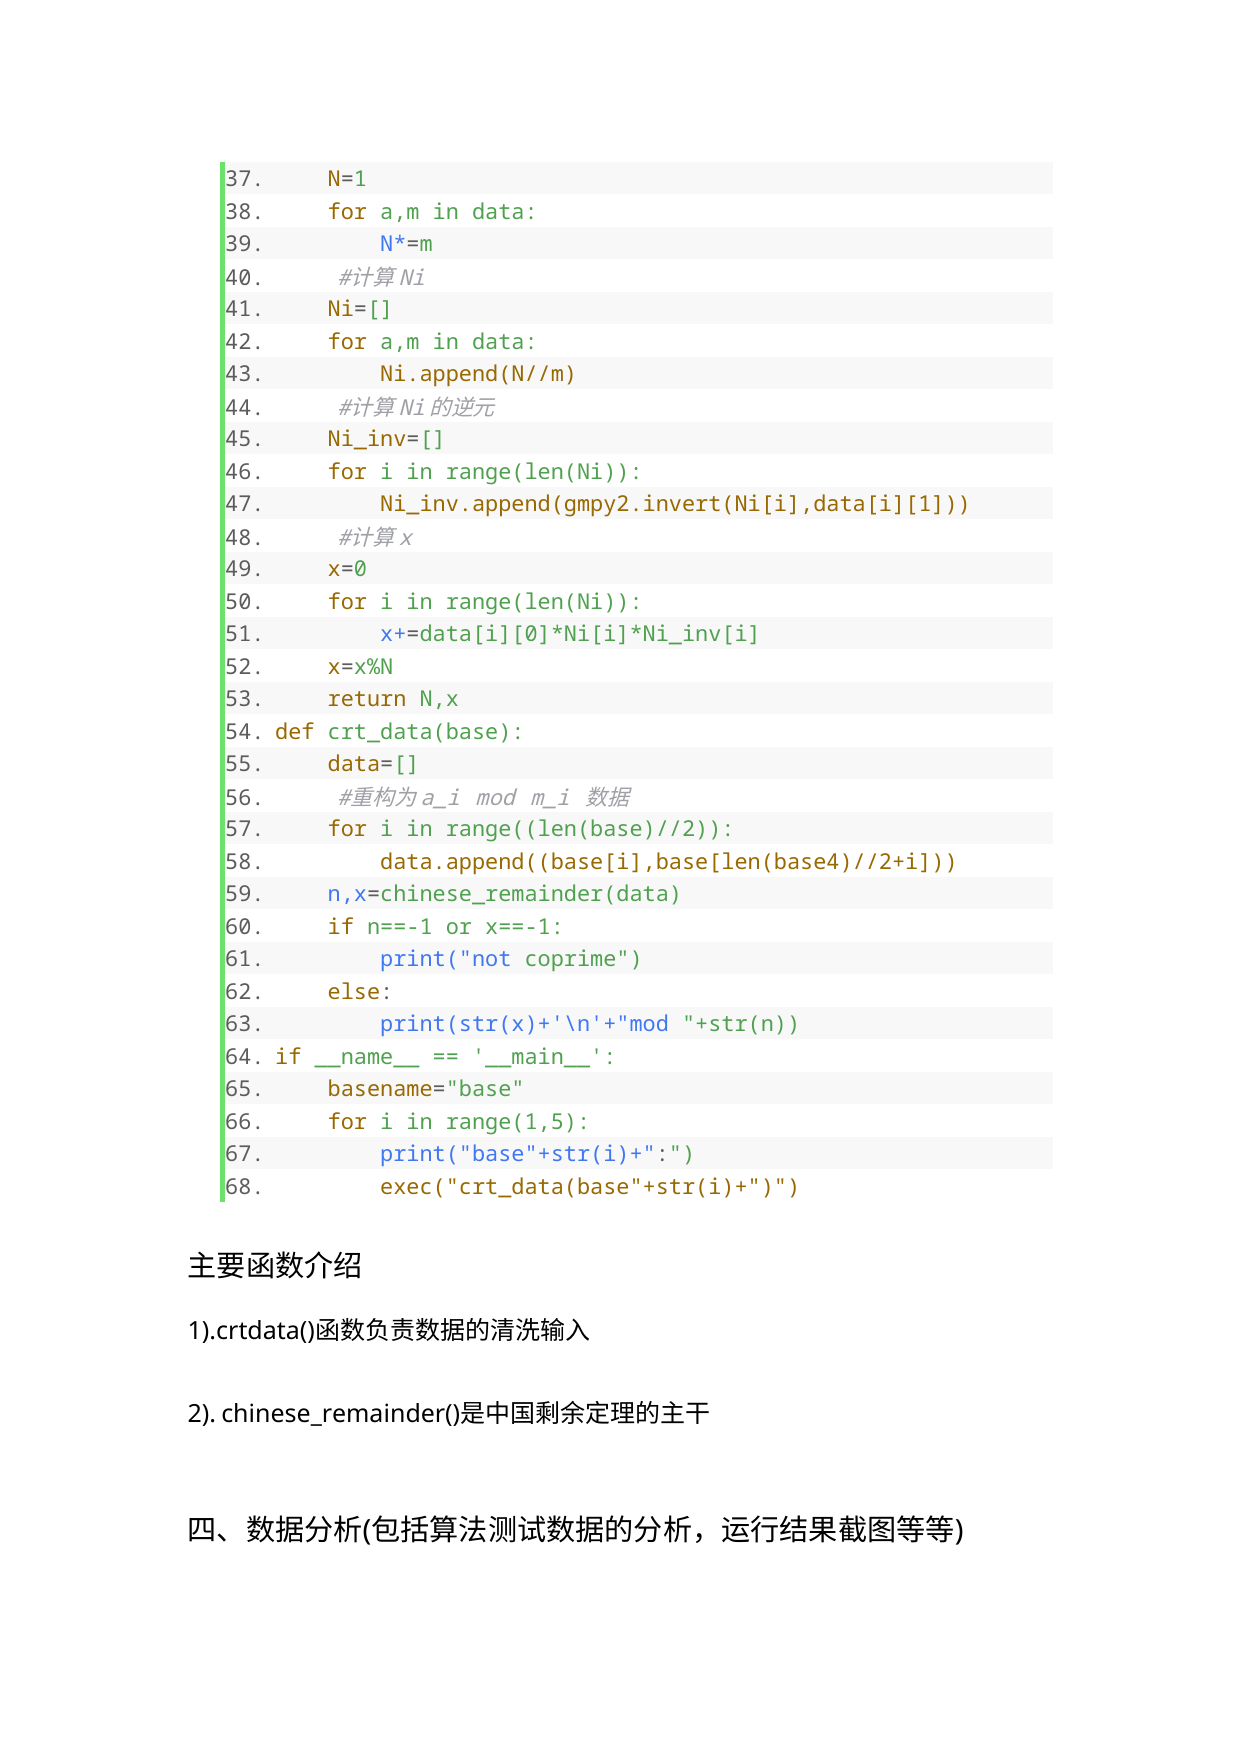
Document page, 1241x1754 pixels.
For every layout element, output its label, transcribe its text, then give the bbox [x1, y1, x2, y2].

list n,x=chinese_remainder(data) [225, 877, 1053, 909]
text 1).crtdata()函数负责数据的清洗输入 [187, 1296, 1053, 1361]
list if n==-1 or x==-1: [225, 909, 1053, 942]
list for i in range((len(base)//2)): [225, 812, 1053, 844]
list else: [225, 974, 1053, 1007]
list for a,m in data: [225, 324, 1053, 357]
list x=x%N [225, 649, 1053, 682]
list x+=data[i][0]*Ni[i]*Ni_inv[i] [225, 617, 1053, 649]
list #计算Ni的逆元 [225, 389, 1053, 422]
list N*=m [225, 227, 1053, 259]
list exec("crt_data(base"+str(i)+")") [225, 1169, 1053, 1202]
list N=1 [225, 162, 1053, 194]
list return N,x [225, 682, 1053, 714]
list Ni_inv.append(gmpy2.invert(Ni[i],data[i][1])) [225, 487, 1053, 519]
text 2). chinese_remainder()是中国剩余定理的主干 [187, 1379, 1053, 1444]
list #计算Ni [225, 259, 1053, 292]
list def crt_data(base): [225, 714, 1053, 747]
list for a,m in data: [225, 194, 1053, 227]
list for i in range(len(Ni)): [225, 454, 1053, 487]
list Ni_inv=[] [225, 422, 1053, 454]
list for i in range(len(Ni)): [225, 584, 1053, 617]
list #计算x [225, 519, 1053, 552]
list for i in range(1,5): [225, 1104, 1053, 1137]
list data.append((base[i],base[len(base4)//2+i])) [225, 844, 1053, 877]
list Ni.append(N//m) [225, 357, 1053, 389]
list #重构为a_i mod m_i 数据 [225, 779, 1053, 812]
list x=0 [225, 552, 1053, 584]
list Ni=[] [225, 292, 1053, 324]
list if __name__ == '__main__': [225, 1039, 1053, 1072]
text 主要函数介绍 [187, 1231, 1053, 1296]
list print(str(x)+'\n'+"mod "+str(n)) [225, 1007, 1053, 1039]
list basename="base" [225, 1072, 1053, 1104]
list print("base"+str(i)+":") [225, 1137, 1053, 1169]
list data=[] [225, 747, 1053, 779]
text 四、数据分析(包括算法测试数据的分析，运行结果截图等等) [187, 1495, 1053, 1560]
list print("not coprime") [225, 942, 1053, 974]
